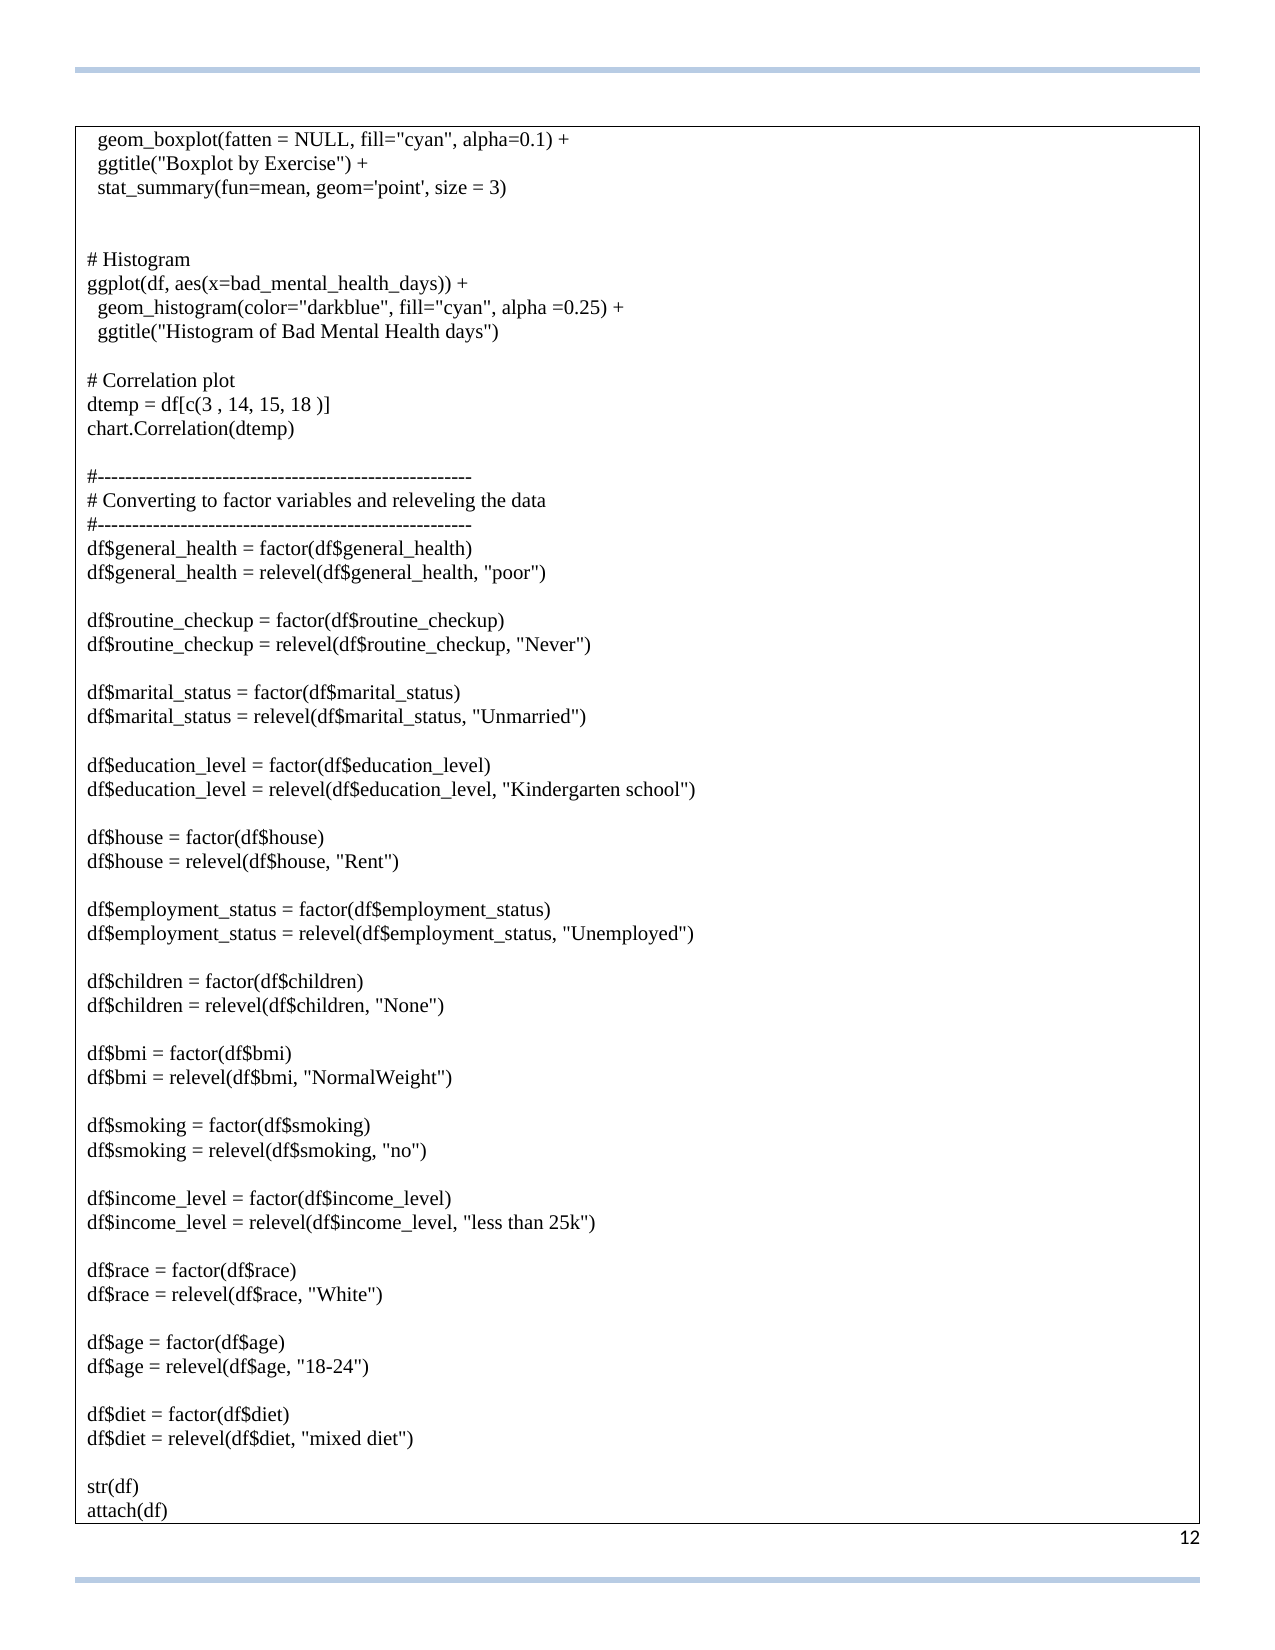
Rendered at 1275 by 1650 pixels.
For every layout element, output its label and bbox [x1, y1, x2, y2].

table_header [76, 127, 1199, 1522]
